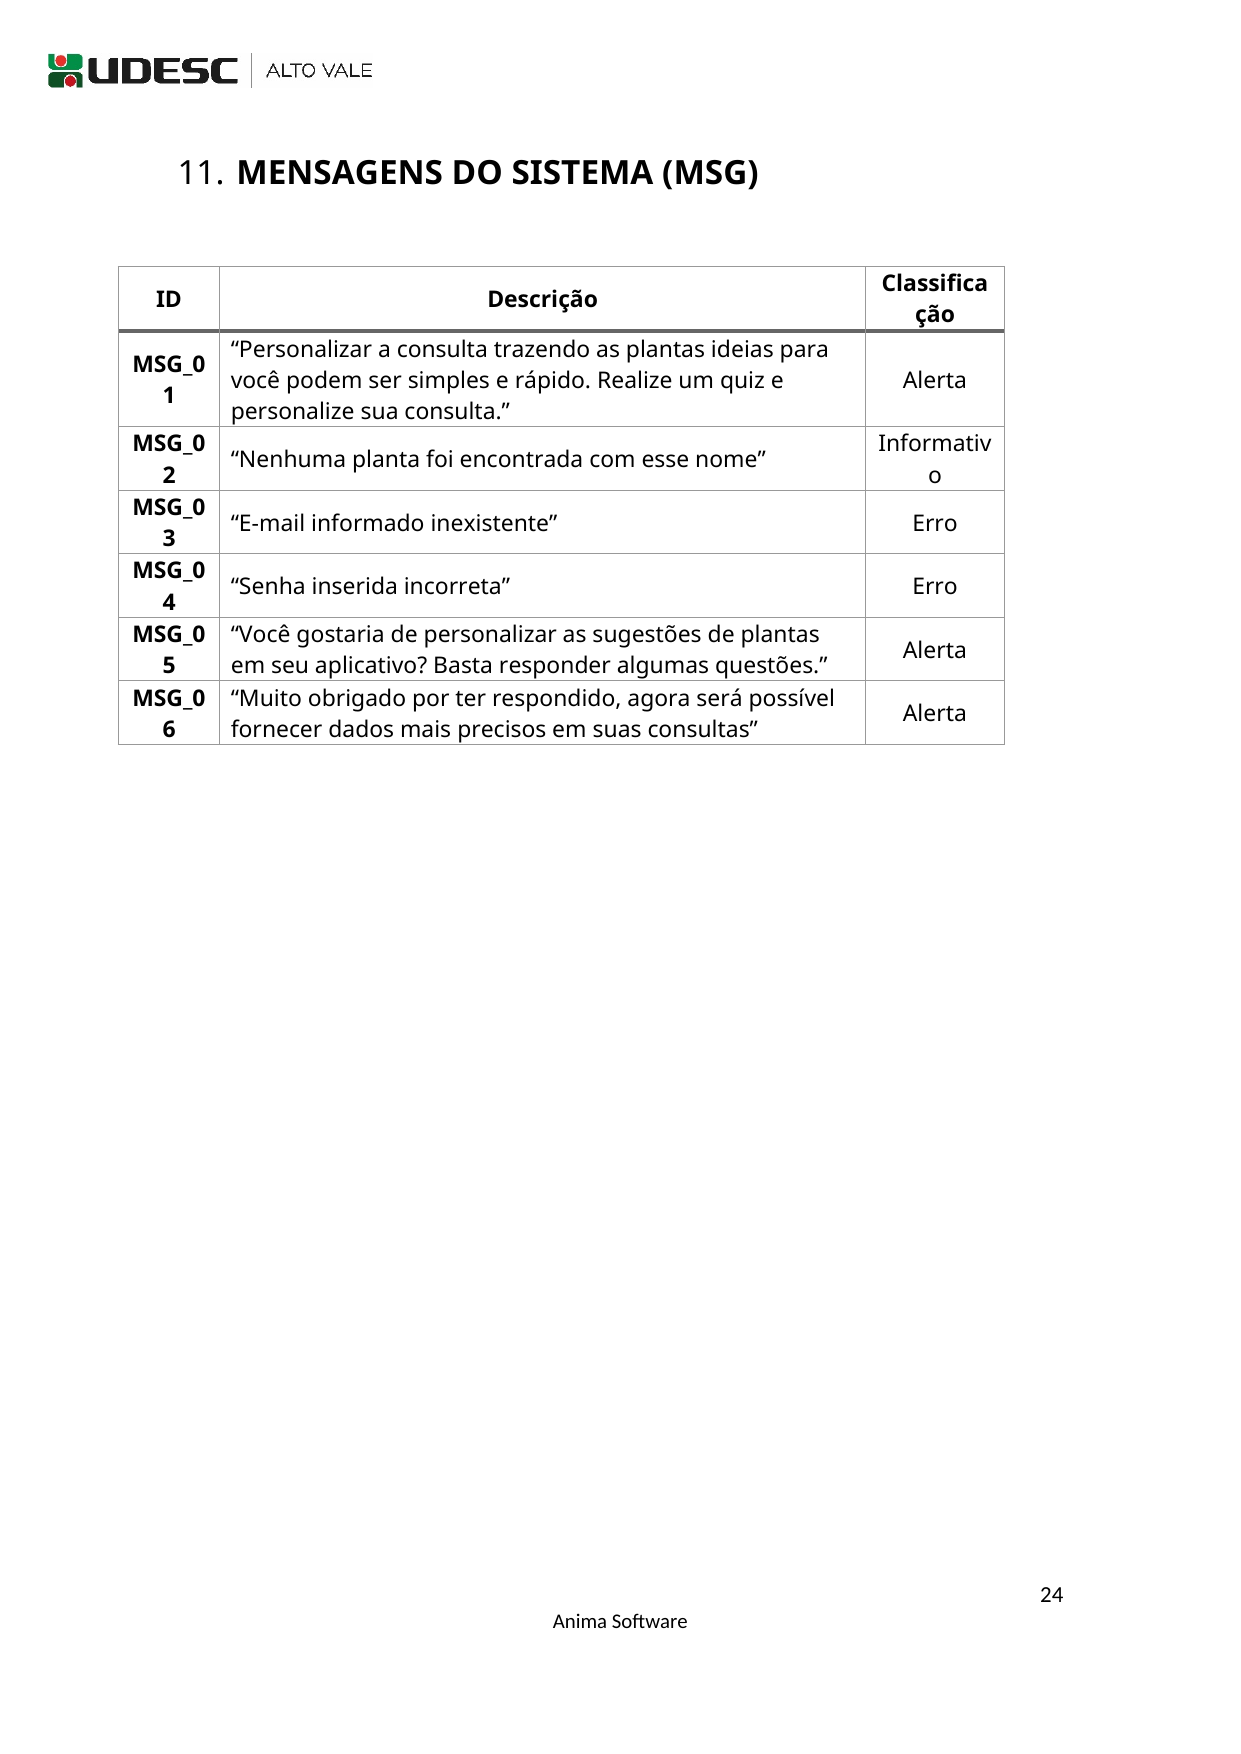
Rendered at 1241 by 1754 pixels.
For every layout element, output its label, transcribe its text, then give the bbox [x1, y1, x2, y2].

table_cell Alerta [866, 681, 1004, 744]
picture [48, 53, 373, 88]
table_cell Erro [866, 554, 1004, 617]
table_cell MSG_04 [119, 554, 219, 617]
table_cell MSG_01 [119, 333, 219, 426]
table_cell Alerta [866, 618, 1004, 680]
table_cell “Nenhuma planta foi encontrada com esse nome” [220, 427, 865, 490]
table_cell “Senha inserida incorreta” [220, 554, 865, 617]
table_cell MSG_06 [119, 681, 219, 744]
table_cell Erro [866, 491, 1004, 553]
table_header ID [119, 267, 219, 329]
table_cell “E-mail informado inexistente” [220, 491, 865, 553]
table_cell “Personalizar a consulta trazendo as plantas ideias para você podem ser simples e rápido. Realize um quiz e personalize sua consulta.” [220, 333, 865, 426]
table_cell “Muito obrigado por ter respondido, agora será possível fornecer dados mais precisos em suas consultas” [220, 681, 865, 744]
table_header Classificação [866, 267, 1004, 329]
table_cell Alerta [866, 333, 1004, 426]
table_cell MSG_03 [119, 491, 219, 553]
subtitle MENSAGENS DO SISTEMA (MSG) [177, 148, 1063, 194]
table_header Descrição [220, 267, 865, 329]
table_cell Informativo [866, 427, 1004, 490]
table_cell MSG_02 [119, 427, 219, 490]
table_cell MSG_05 [119, 618, 219, 680]
table_cell “Você gostaria de personalizar as sugestões de plantas em seu aplicativo? Basta responder algumas questões.” [220, 618, 865, 680]
